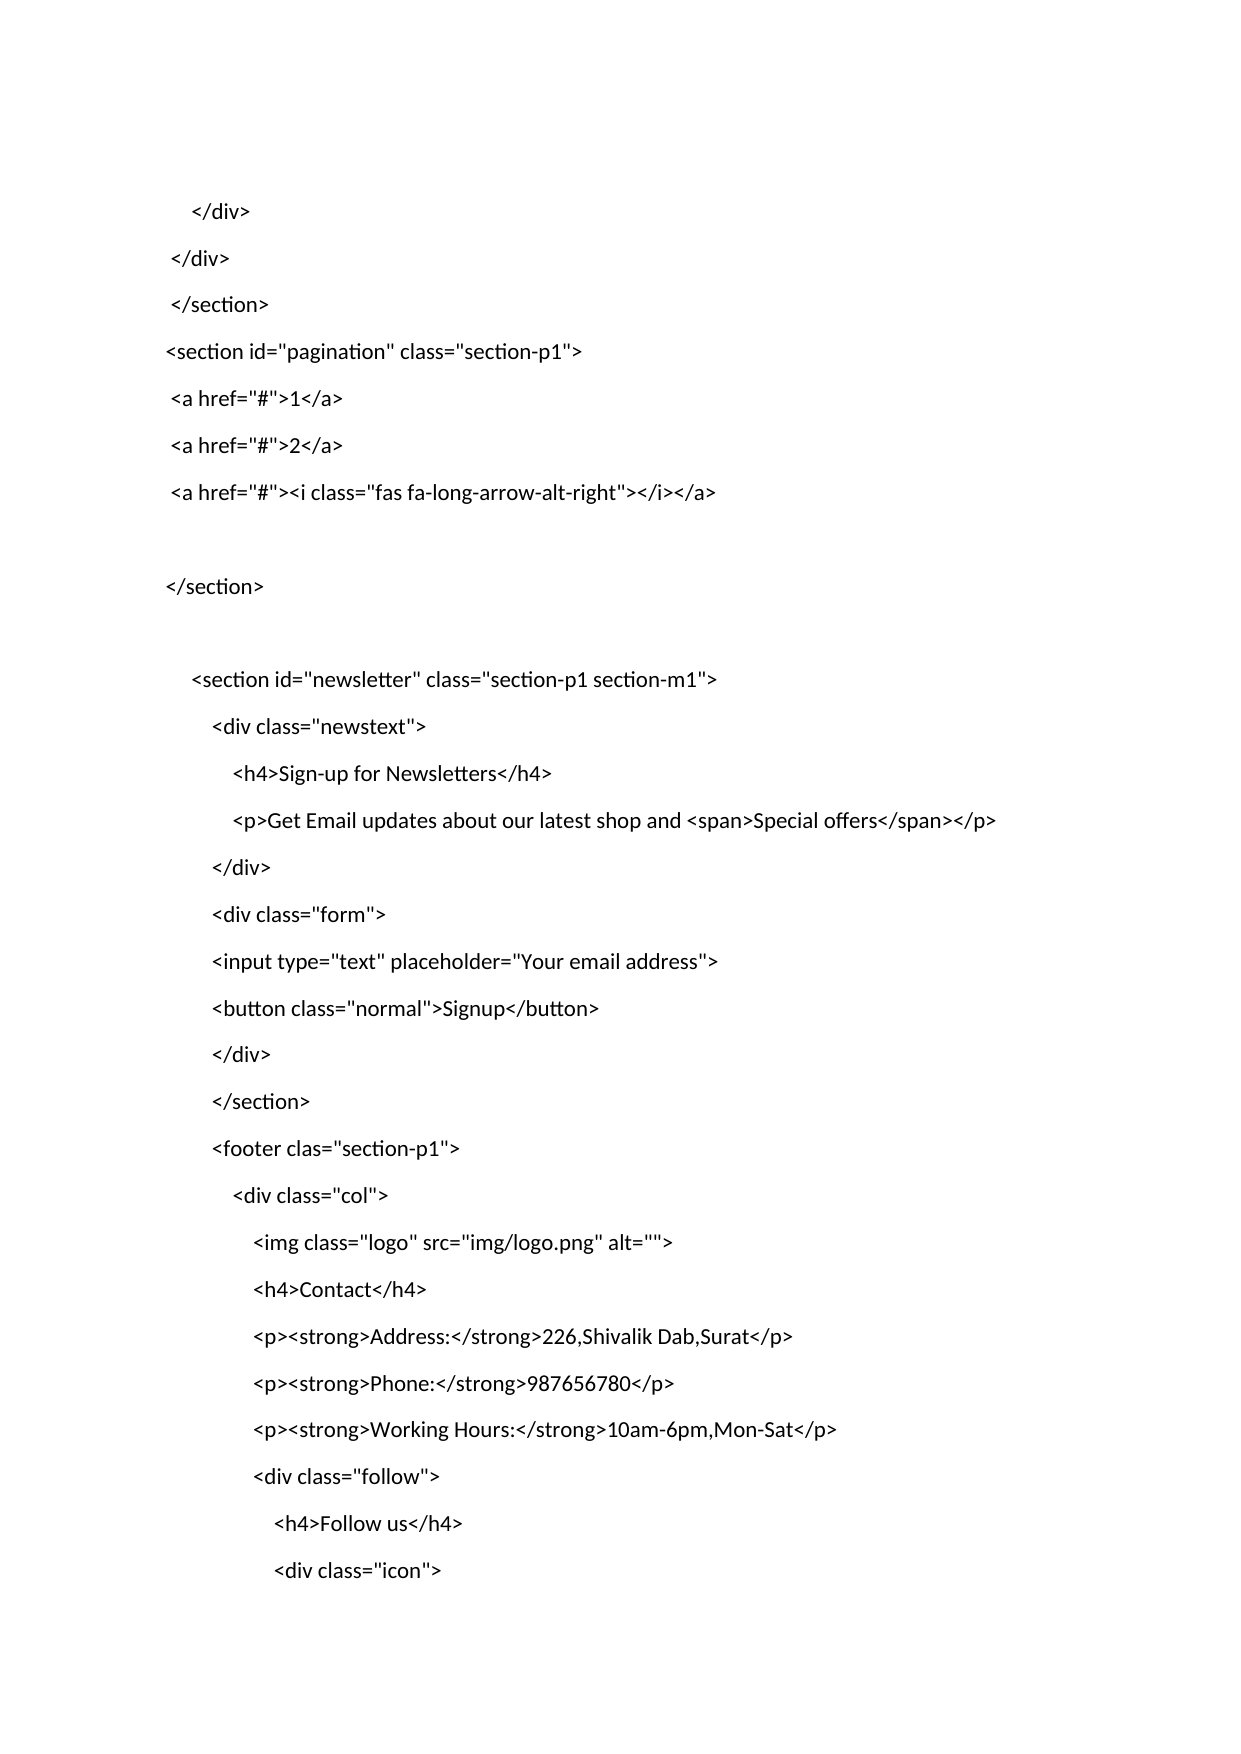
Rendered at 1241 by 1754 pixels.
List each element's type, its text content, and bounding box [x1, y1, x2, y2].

text <p><strong>Address:</strong>226,Shivalik Dab,Surat</p> [150, 1322, 1090, 1350]
text </div> [150, 853, 1090, 881]
text <div class="form"> [150, 900, 1090, 928]
text </section> [150, 572, 1090, 600]
text <input type="text" placeholder="Your email address"> [150, 947, 1090, 975]
text </div> [150, 244, 1090, 272]
text </section> [150, 1087, 1090, 1116]
text <h4>Contact</h4> [150, 1275, 1090, 1303]
text </div> [150, 197, 1090, 225]
text <p>Get Email updates about our latest shop and <span>Special offers</span></p> [150, 806, 1090, 834]
text <div class="col"> [150, 1181, 1090, 1209]
text <div class="newstext"> [150, 712, 1090, 741]
text <a href="#">2</a> [150, 431, 1090, 459]
text <footer clas="section-p1"> [150, 1134, 1090, 1162]
text </div> [150, 1041, 1090, 1069]
text <section id="pagination" class="section-p1"> [150, 337, 1090, 366]
text <a href="#">1</a> [150, 384, 1090, 412]
text <h4>Sign-up for Newsletters</h4> [150, 759, 1090, 787]
text <p><strong>Working Hours:</strong>10am-6pm,Mon-Sat</p> [150, 1416, 1090, 1444]
text <div class="follow"> [150, 1462, 1090, 1491]
text <h4>Follow us</h4> [150, 1509, 1090, 1537]
text <button class="normal">Signup</button> [150, 994, 1090, 1022]
text <img class="logo" src="img/logo.png" alt=""> [150, 1228, 1090, 1256]
text <section id="newsletter" class="section-p1 section-m1"> [150, 666, 1090, 694]
text <a href="#"><i class="fas fa-long-arrow-alt-right"></i></a> [150, 478, 1090, 506]
text <div class="icon"> [150, 1556, 1090, 1584]
text <p><strong>Phone:</strong>987656780</p> [150, 1369, 1090, 1397]
text </section> [150, 291, 1090, 319]
